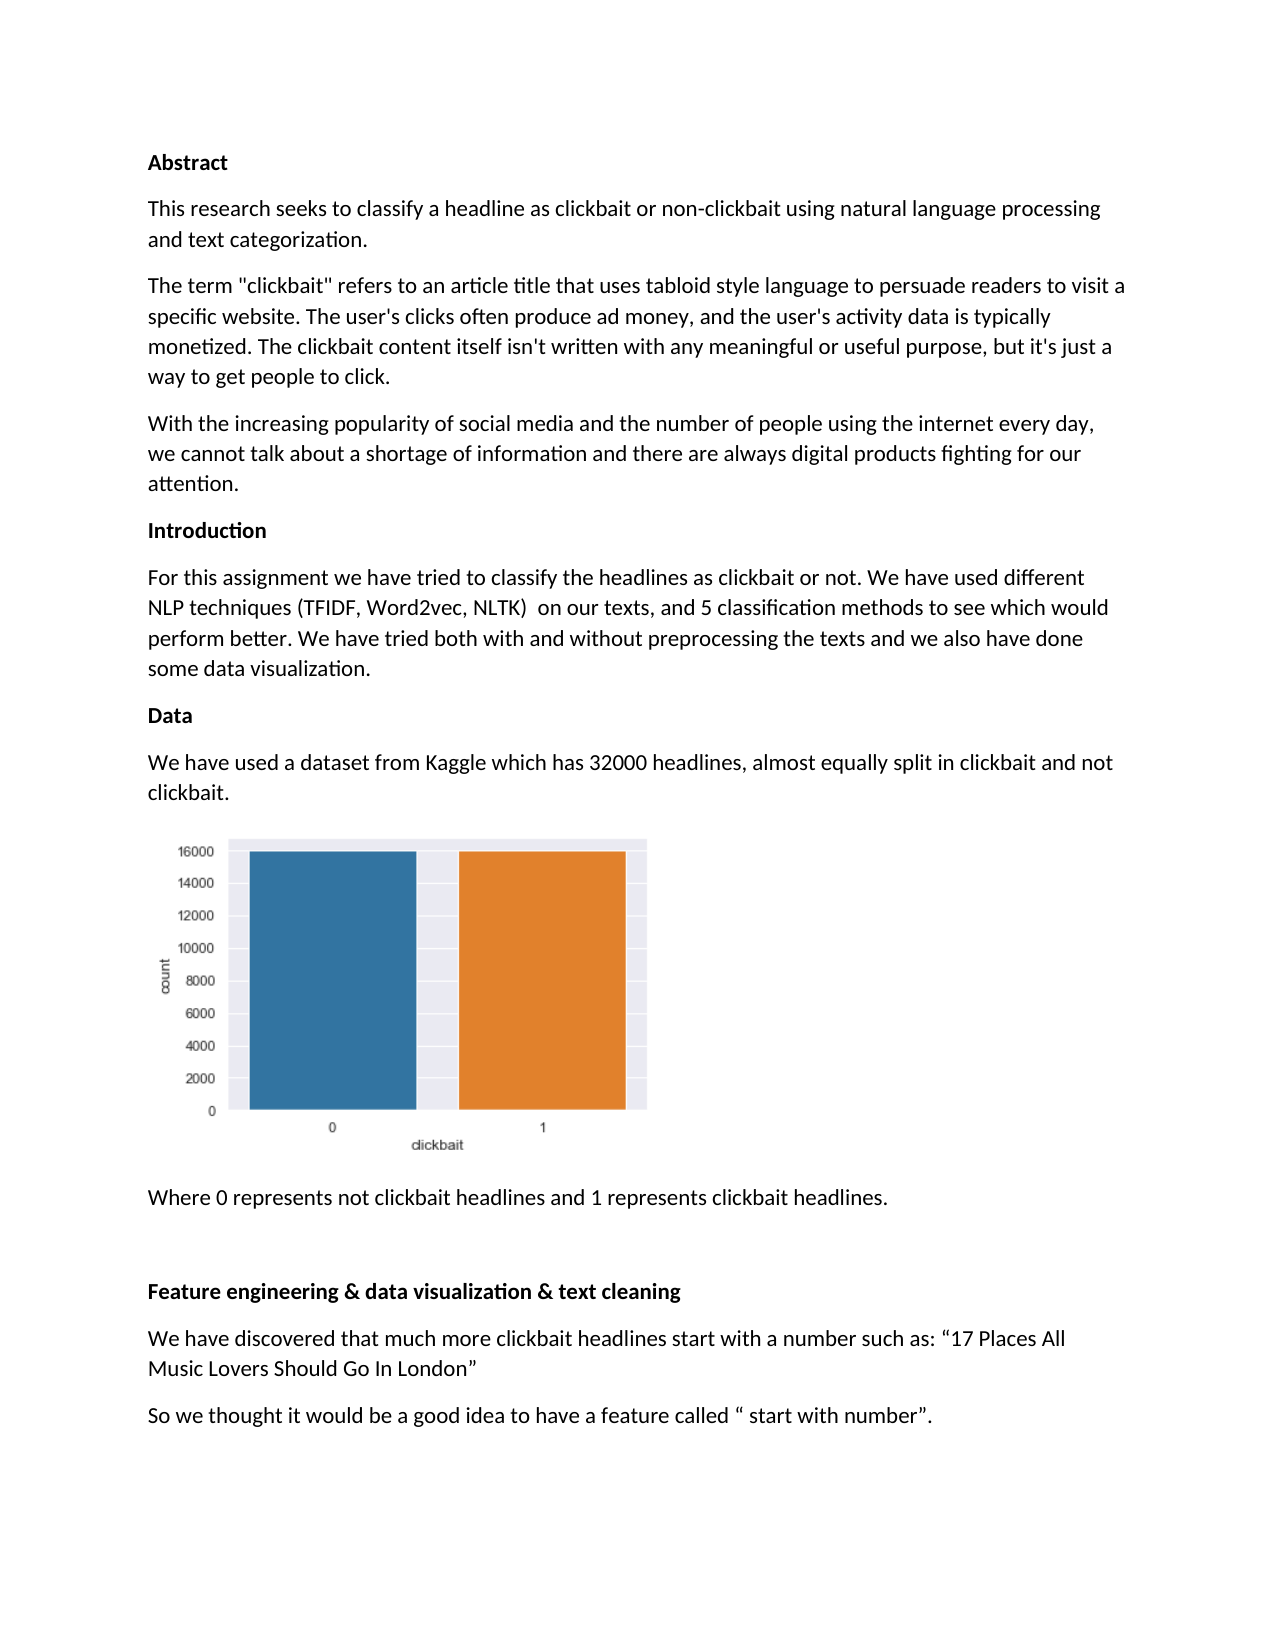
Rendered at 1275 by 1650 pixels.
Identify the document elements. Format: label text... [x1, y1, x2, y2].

text Feature engineering & data visualization & text cleaning [148, 1277, 1127, 1305]
text We have used a dataset from Kaggle which has 32000 headlines, almost equally split in clickbait and not clickbait. [148, 748, 1127, 806]
text Introduction [148, 516, 1127, 544]
text Abstract [148, 148, 1127, 176]
text So we thought it would be a good idea to have a feature called “ start with number”. [148, 1401, 1127, 1429]
text Where 0 represents not clickbait headlines and 1 represents clickbait headlines. [148, 1183, 1127, 1212]
text We have discovered that much more clickbait headlines start with a number such as: “17 Places All Music Lovers Should Go In London” [148, 1324, 1127, 1382]
text With the increasing popularity of social media and the number of people using the internet every day, we cannot talk about a shortage of information and there are always digital products fighting for our attention. [148, 409, 1127, 497]
text For this assignment we have tried to classify the headlines as clickbait or not. We have used different NLP techniques (TFIDF, Word2vec, NLTK) on our texts, and 5 classification methods to see which would perform better. We have tried both with and without preprocessing the texts and we also have done some data visualization. [148, 563, 1127, 682]
picture [147, 824, 671, 1165]
text The term "clickbait" refers to an article title that uses tabloid style language to persuade readers to visit a specific website. The user's clicks often produce ad money, and the user's activity data is typically monetized. The clickbait content itself isn't written with any meaningful or useful purpose, but it's just a way to get people to click. [148, 272, 1127, 390]
text This research seeks to classify a headline as clickbait or non-clickbait using natural language processing and text categorization. [148, 194, 1127, 253]
text Data [148, 701, 1127, 729]
